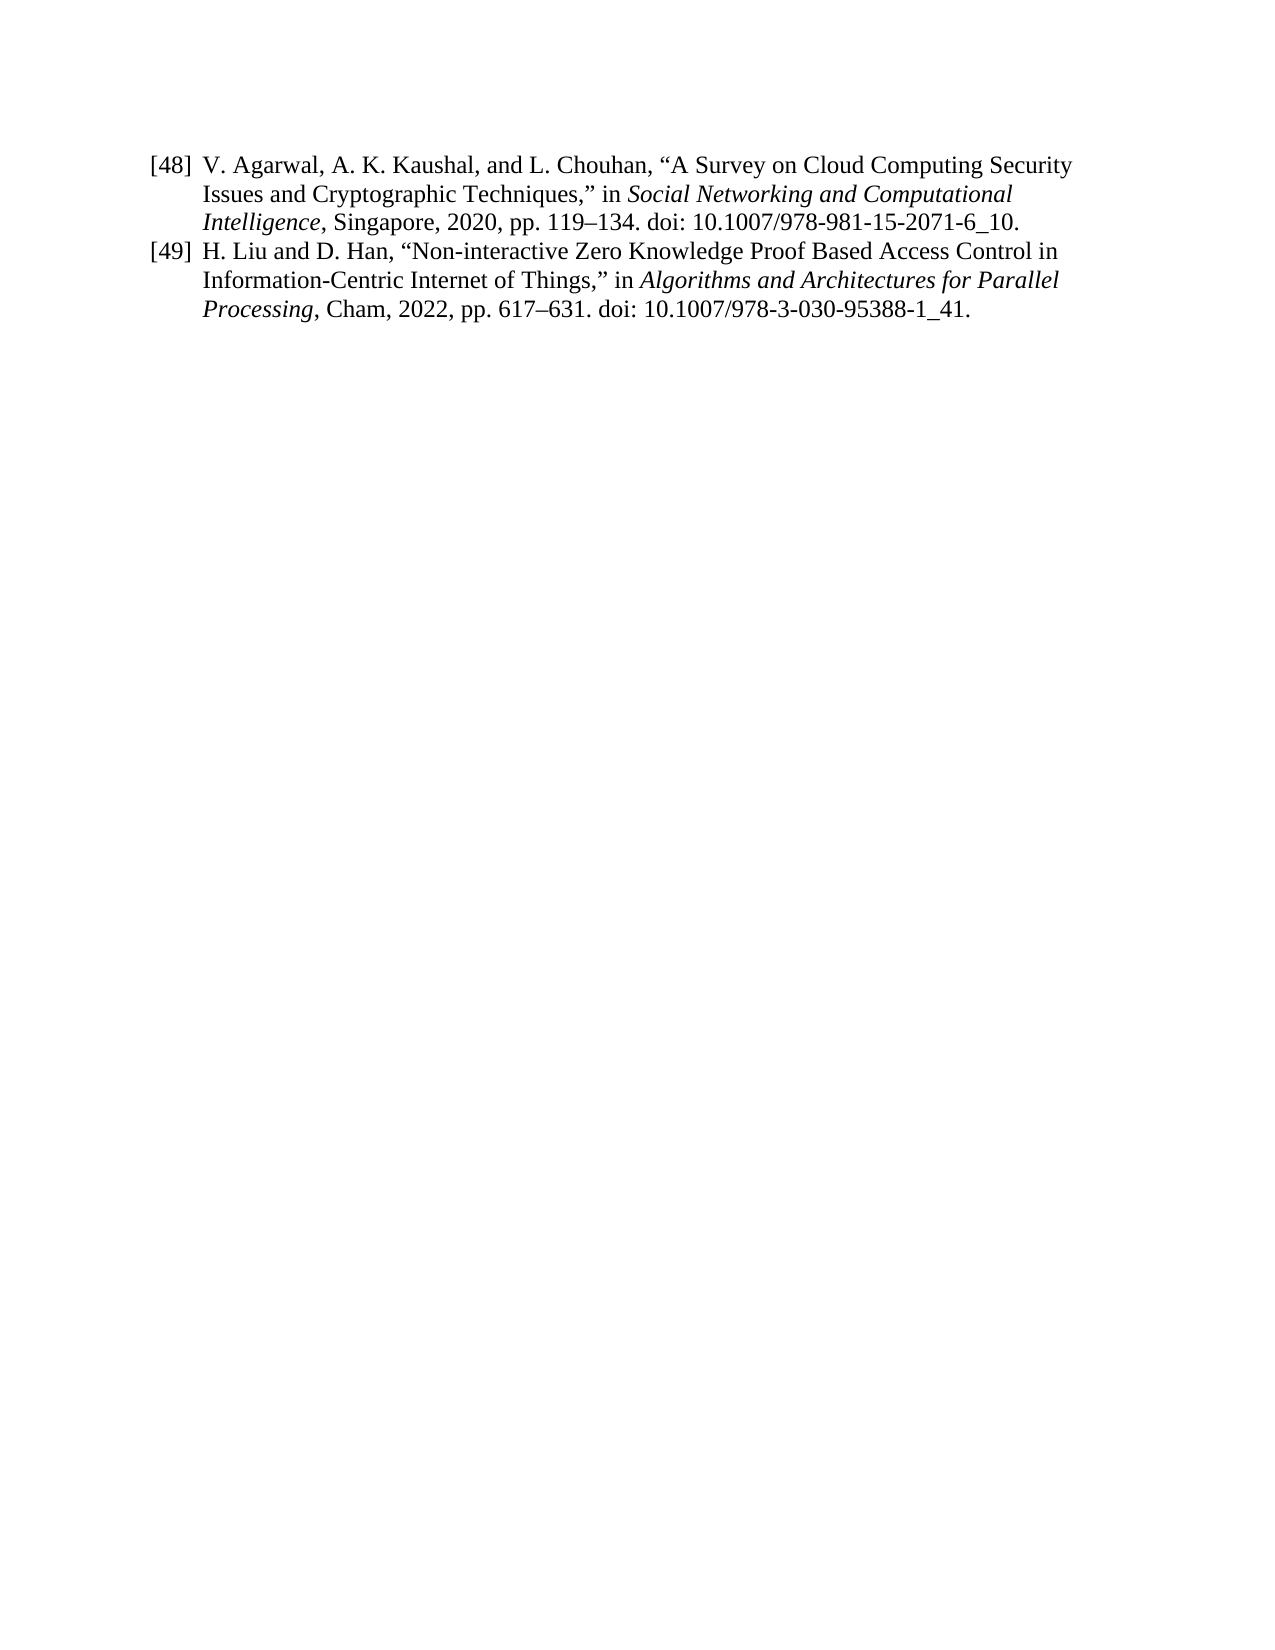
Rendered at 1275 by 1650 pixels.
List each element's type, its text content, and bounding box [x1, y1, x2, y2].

text [48] V. Agarwal, A. K. Kaushal, and L. Chouhan, “A Survey on Cloud Computing Security Issues and Cryptographic Techniques,” in Social Networking and Computational Intelligence, Singapore, 2020, pp. 119–134. doi: 10.1007/978-981-15-2071-6_10. [150, 150, 1125, 236]
text [49] H. Liu and D. Han, “Non-interactive Zero Knowledge Proof Based Access Control in Information-Centric Internet of Things,” in Algorithms and Architectures for Parallel Processing, Cham, 2022, pp. 617–631. doi: 10.1007/978-3-030-95388-1_41. [150, 236, 1125, 322]
